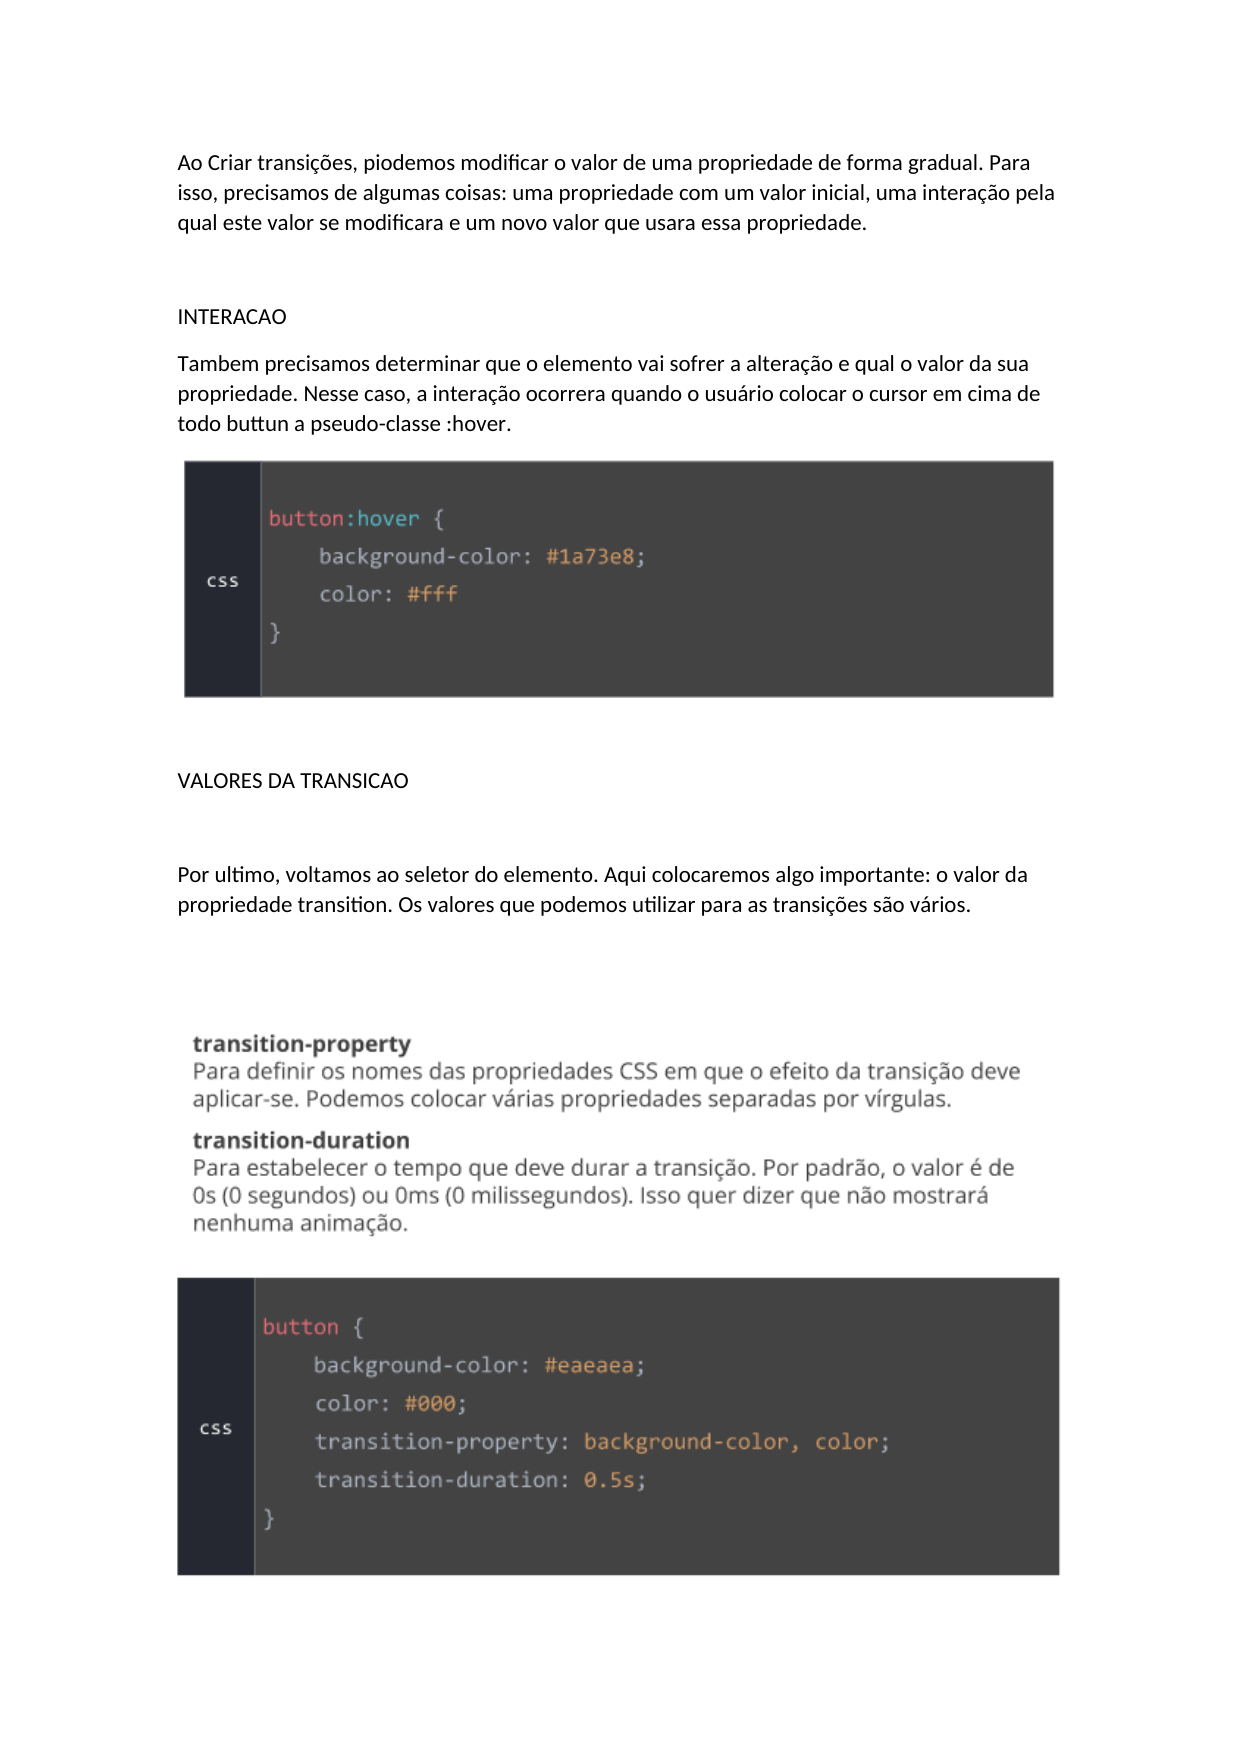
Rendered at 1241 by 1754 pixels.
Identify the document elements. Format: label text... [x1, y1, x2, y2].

text Ao Criar transições, piodemos modificar o valor de uma propriedade de forma gradual. Para isso, precisamos de algumas coisas: uma propriedade com um valor inicial, uma interação pela qual este valor se modificara e um novo valor que usara essa propriedade. [177, 148, 1063, 236]
text Tambem precisamos determinar que o elemento vai sofrer a alteração e qual o valor da sua propriedade. Nesse caso, a interação ocorrera quando o usuário colocar o cursor em cima de todo buttun a pseudo-classe :hover. [177, 349, 1063, 437]
picture [177, 1030, 1063, 1254]
text INTERACAO [177, 302, 1063, 330]
picture [177, 456, 1063, 701]
picture [177, 1272, 1063, 1583]
text Por ultimo, voltamos ao seletor do elemento. Aqui colocaremos algo importante: o valor da propriedade transition. Os valores que podemos utilizar para as transições são vários. [177, 860, 1063, 918]
text VALORES DA TRANSICAO [177, 766, 1063, 794]
